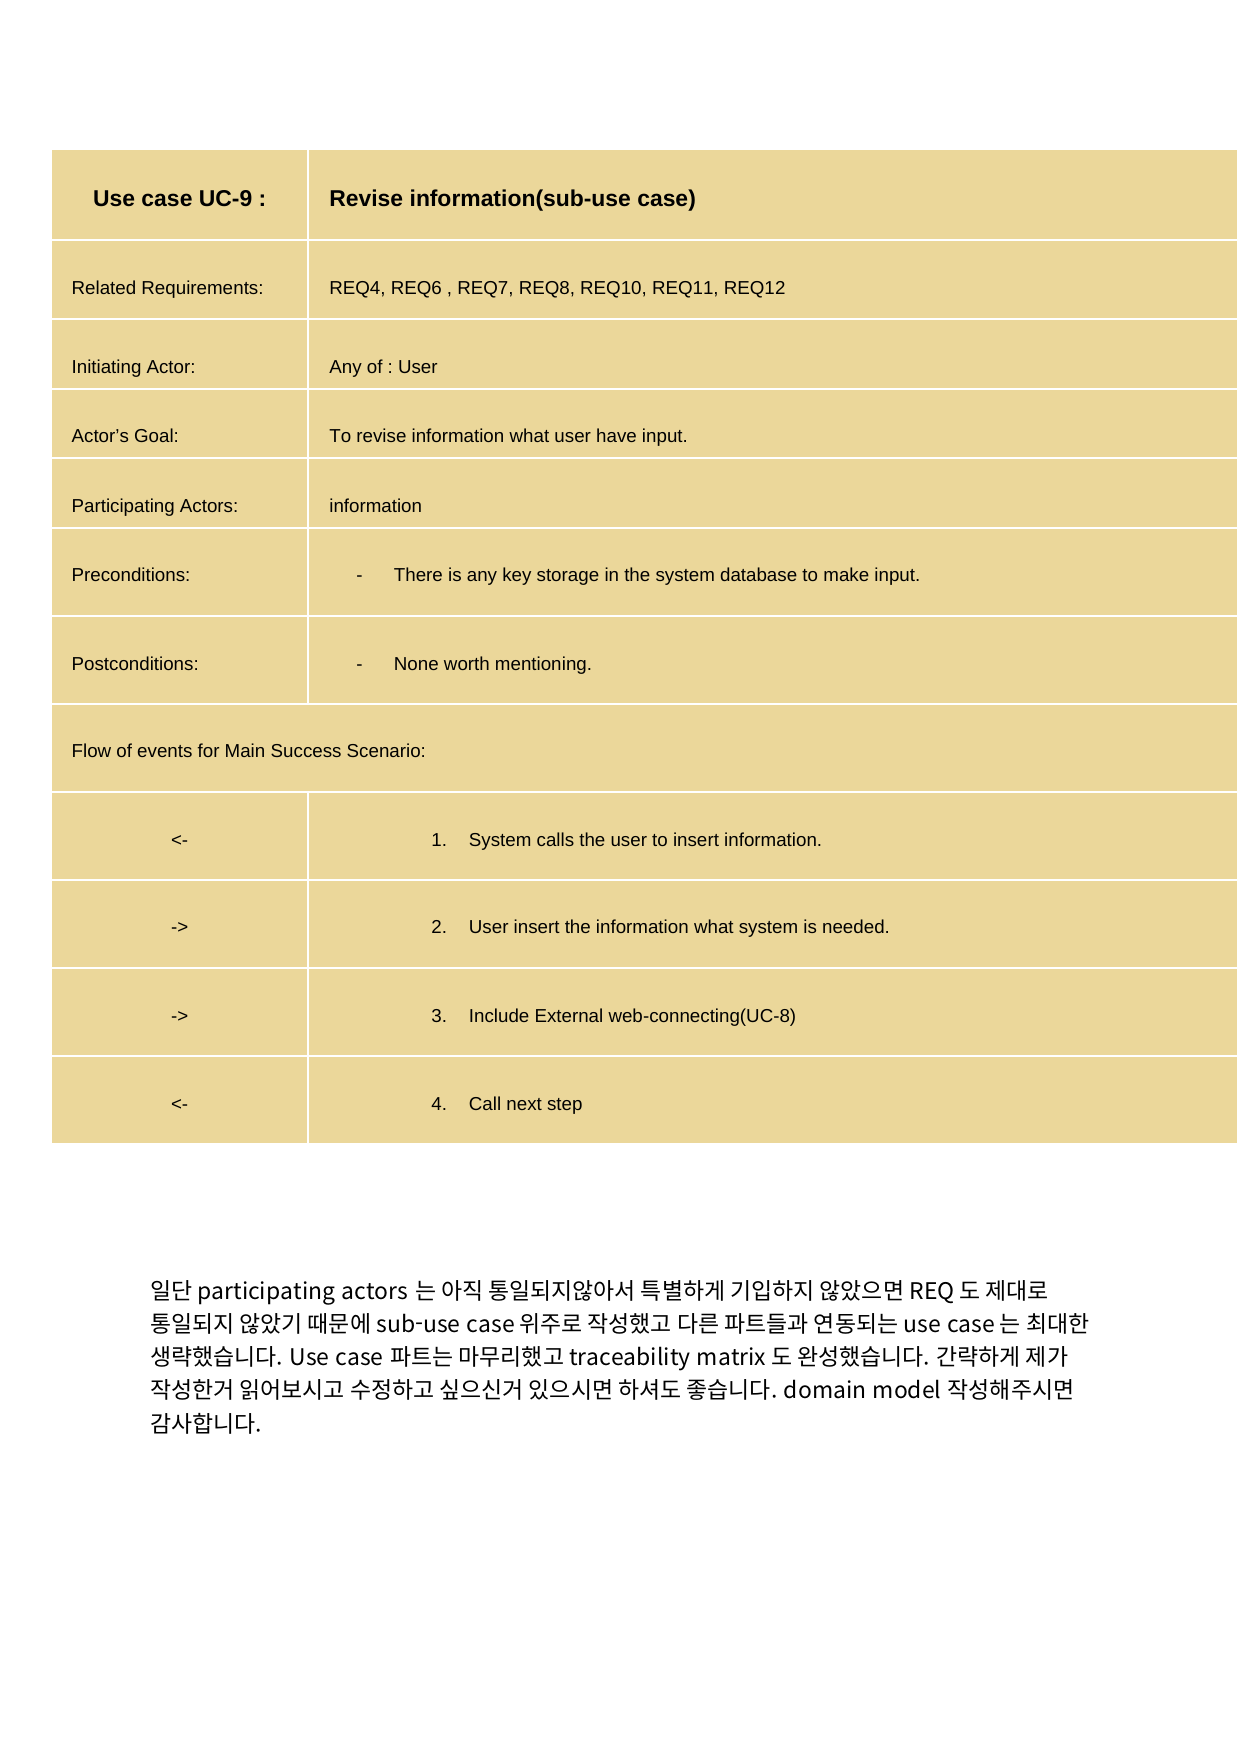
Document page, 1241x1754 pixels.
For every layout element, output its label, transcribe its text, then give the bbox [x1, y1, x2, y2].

table_cell Any of : User [309, 320, 1237, 388]
table_header Revise information(sub-use case) [309, 150, 1237, 239]
table_cell -> [52, 881, 307, 967]
table_cell -> [52, 969, 307, 1055]
table_cell <- [52, 793, 307, 879]
table_cell There is any key storage in the system database to make input. [309, 529, 1237, 615]
table_header Use case UC-9 : [52, 150, 307, 239]
table_cell User insert the information what system is needed. [309, 881, 1237, 967]
table_cell Call next step [309, 1057, 1237, 1143]
table_cell None worth mentioning. [309, 617, 1237, 703]
table_cell <- [52, 1057, 307, 1143]
table_cell Preconditions: [52, 529, 307, 615]
table_cell Flow of events for Main Success Scenario: [52, 705, 1237, 791]
table_cell REQ4, REQ6 , REQ7, REQ8, REQ10, REQ11, REQ12 [309, 241, 1237, 318]
table_cell Participating Actors: [52, 459, 307, 527]
table_cell information [309, 459, 1237, 527]
table_cell System calls the user to insert information. [309, 793, 1237, 879]
table_cell Related Requirements: [52, 241, 307, 318]
table_cell Actor’s Goal: [52, 390, 307, 457]
table_cell Postconditions: [52, 617, 307, 703]
text 일단 participating actors 는 아직 통일되지않아서 특별하게 기입하지 않았으면 REQ도 제대로 통일되지 않았기 때문에 sub-use case위주로 작성했고 다른 파트들과 연동되는 use case는 최대한 생략했습니다. Use case 파트는 마무리했고 traceability matrix도 완성했습니다. 간략하게 제가 작성한거 읽어보시고 수정하고 싶으신거 있으시면 하셔도 좋습니다. domain model 작성해주시면 감사합니다. [150, 1273, 1090, 1439]
table_cell To revise information what user have input. [309, 390, 1237, 457]
table_cell Initiating Actor: [52, 320, 307, 388]
table_cell Include External web-connecting(UC-8) [309, 969, 1237, 1055]
